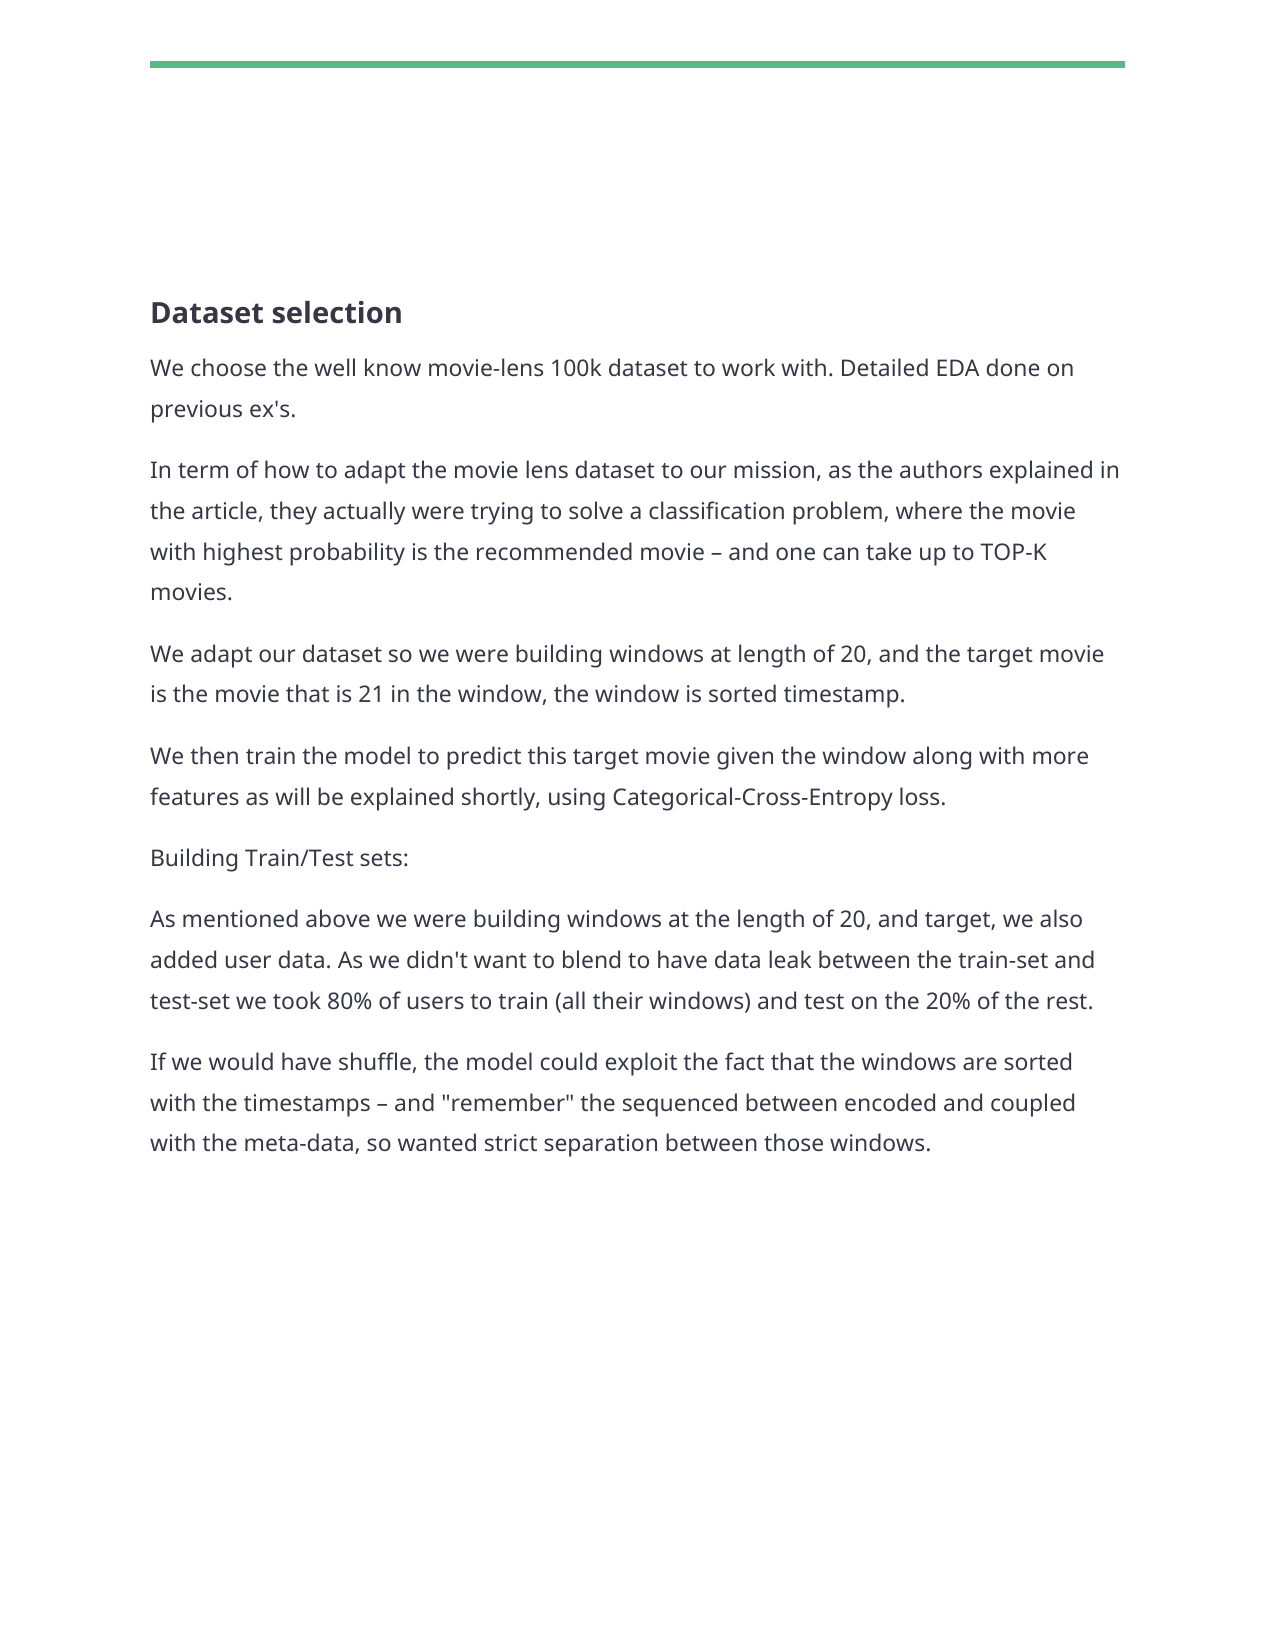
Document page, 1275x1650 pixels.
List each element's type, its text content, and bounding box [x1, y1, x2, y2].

text We adapt our dataset so we were building windows at length of 20, and the target movie is the movie that is 21 in the window, the window is sorted timestamp. [150, 638, 1125, 710]
picture [150, 61, 1125, 68]
text In term of how to adapt the movie lens dataset to our mission, as the authors explained in the article, they actually were trying to solve a classification problem, where the movie with highest probability is the recommended movie – and one can take up to TOP-K movies. [150, 454, 1125, 608]
text As mentioned above we were building windows at the length of 20, and target, we also added user data. As we didn't want to blend to have data leak between the train-set and test-set we took 80% of users to train (all their windows) and test on the 20% of the rest. [150, 903, 1125, 1016]
subtitle Dataset selection [150, 292, 1125, 332]
text We choose the well know movie-lens 100k dataset to work with. Detailed EDA done on previous ex's. [150, 352, 1125, 424]
text If we would have shuffle, the model could exploit the fact that the windows are sorted with the timestamps – and "remember" the sequenced between encoded and coupled with the meta-data, so wanted strict separation between those windows. [150, 1046, 1125, 1159]
text Building Train/Test sets: [150, 842, 1125, 873]
text We then train the model to predict this target movie given the window along with more features as will be explained shortly, using Categorical-Cross-Entropy loss. [150, 740, 1125, 812]
